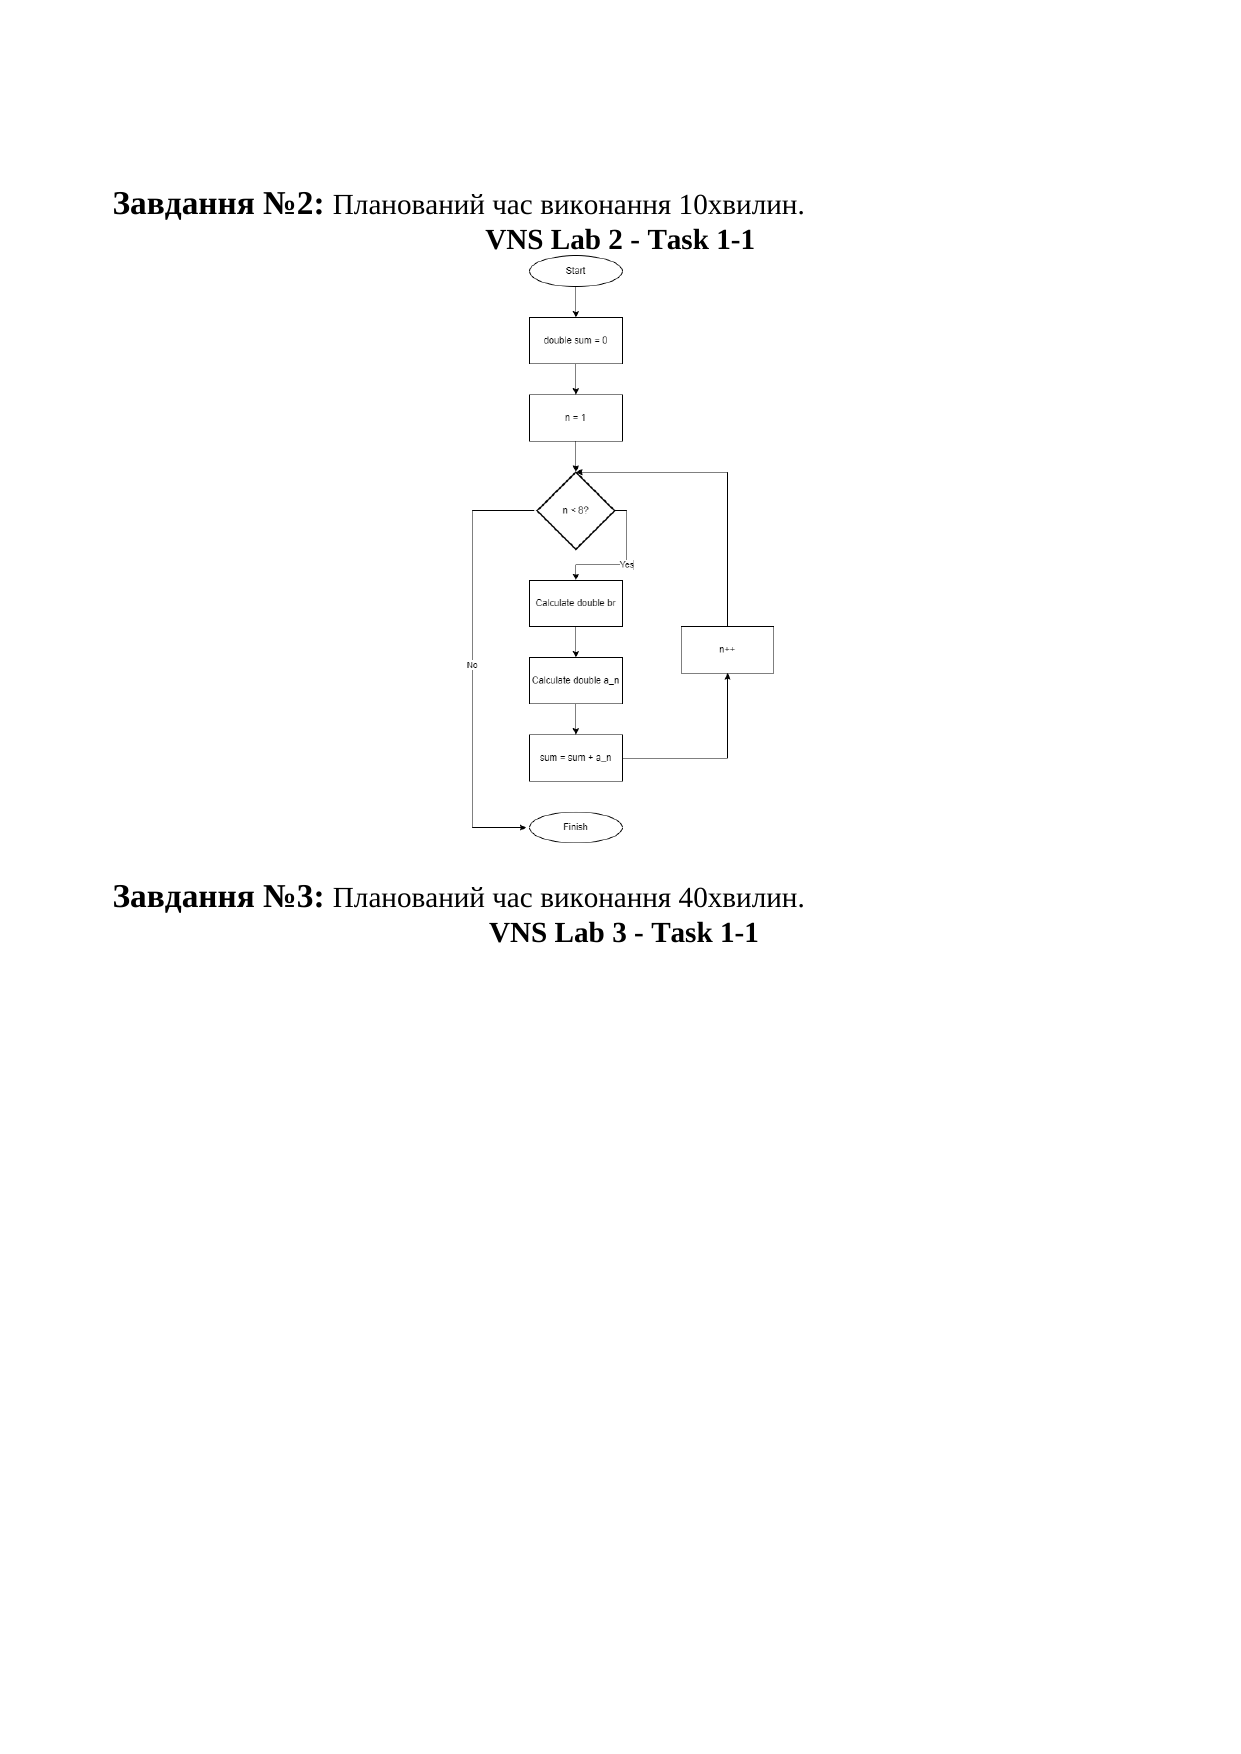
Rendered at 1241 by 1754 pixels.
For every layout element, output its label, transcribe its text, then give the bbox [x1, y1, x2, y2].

picture [466, 255, 774, 843]
text Завдання №2: Планований час виконання 10хвилин. [112, 183, 1128, 222]
text VNS Lab 3 - Task 1-1 [112, 915, 1128, 948]
text VNS Lab 2 - Task 1-1 [112, 222, 1128, 255]
text Завдання №3: Планований час виконання 40хвилин. [112, 876, 1128, 915]
